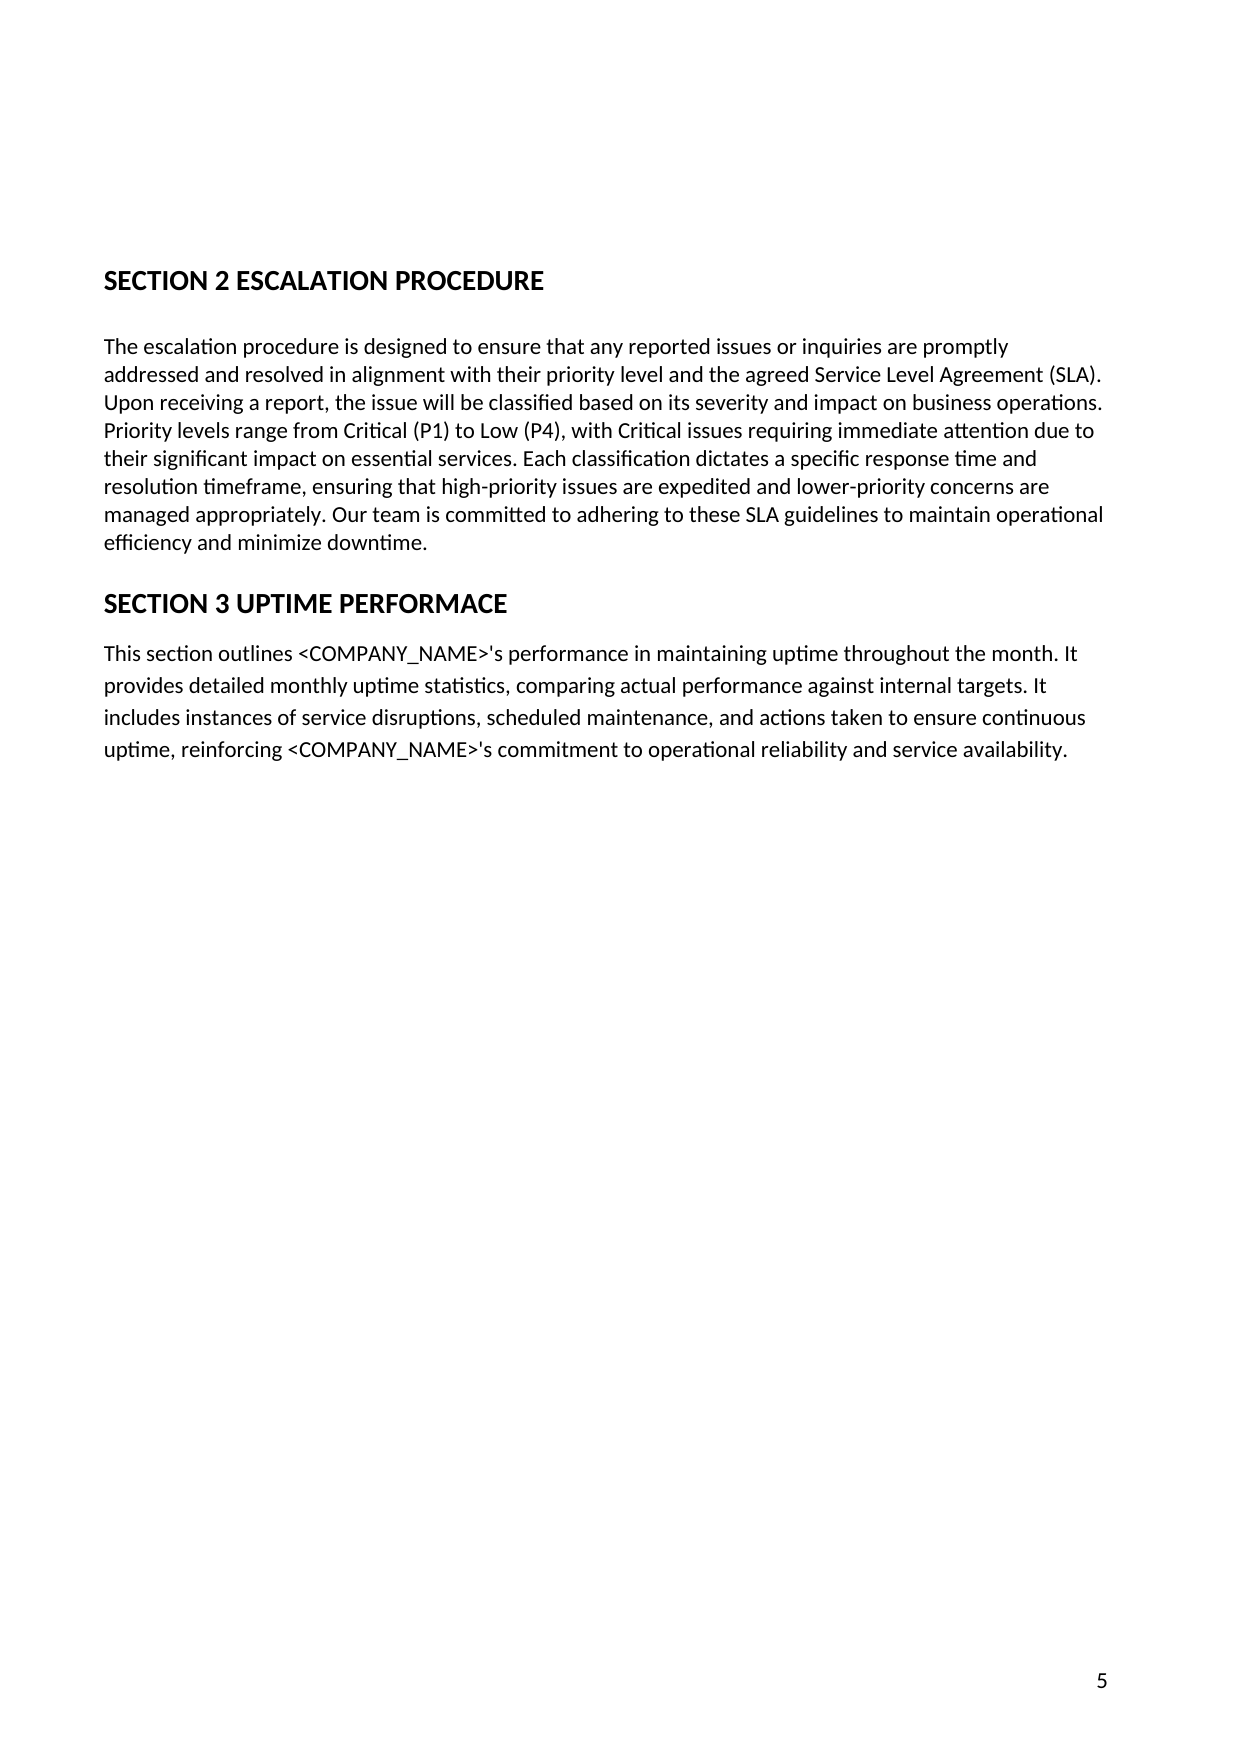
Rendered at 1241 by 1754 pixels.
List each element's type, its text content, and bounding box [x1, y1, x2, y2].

subtitle SECTION 2 ESCALATION PROCEDURE [103, 262, 1107, 298]
text This section outlines <COMPANY_NAME>'s performance in maintaining uptime throughout the month. It provides detailed monthly uptime statistics, comparing actual performance against internal targets. It includes instances of service disruptions, scheduled maintenance, and actions taken to ensure continuous uptime, reinforcing <COMPANY_NAME>'s commitment to operational reliability and service availability. [103, 639, 1107, 763]
subtitle SECTION 3 UPTIME PERFORMACE [103, 586, 1107, 621]
text The escalation procedure is designed to ensure that any reported issues or inquiries are promptly addressed and resolved in alignment with their priority level and the agreed Service Level Agreement (SLA). Upon receiving a report, the issue will be classified based on its severity and impact on business operations. Priority levels range from Critical (P1) to Low (P4), with Critical issues requiring immediate attention due to their significant impact on essential services. Each classification dictates a specific response time and resolution timeframe, ensuring that high-priority issues are expedited and lower-priority concerns are managed appropriately. Our team is committed to adhering to these SLA guidelines to maintain operational efficiency and minimize downtime. [103, 332, 1107, 556]
